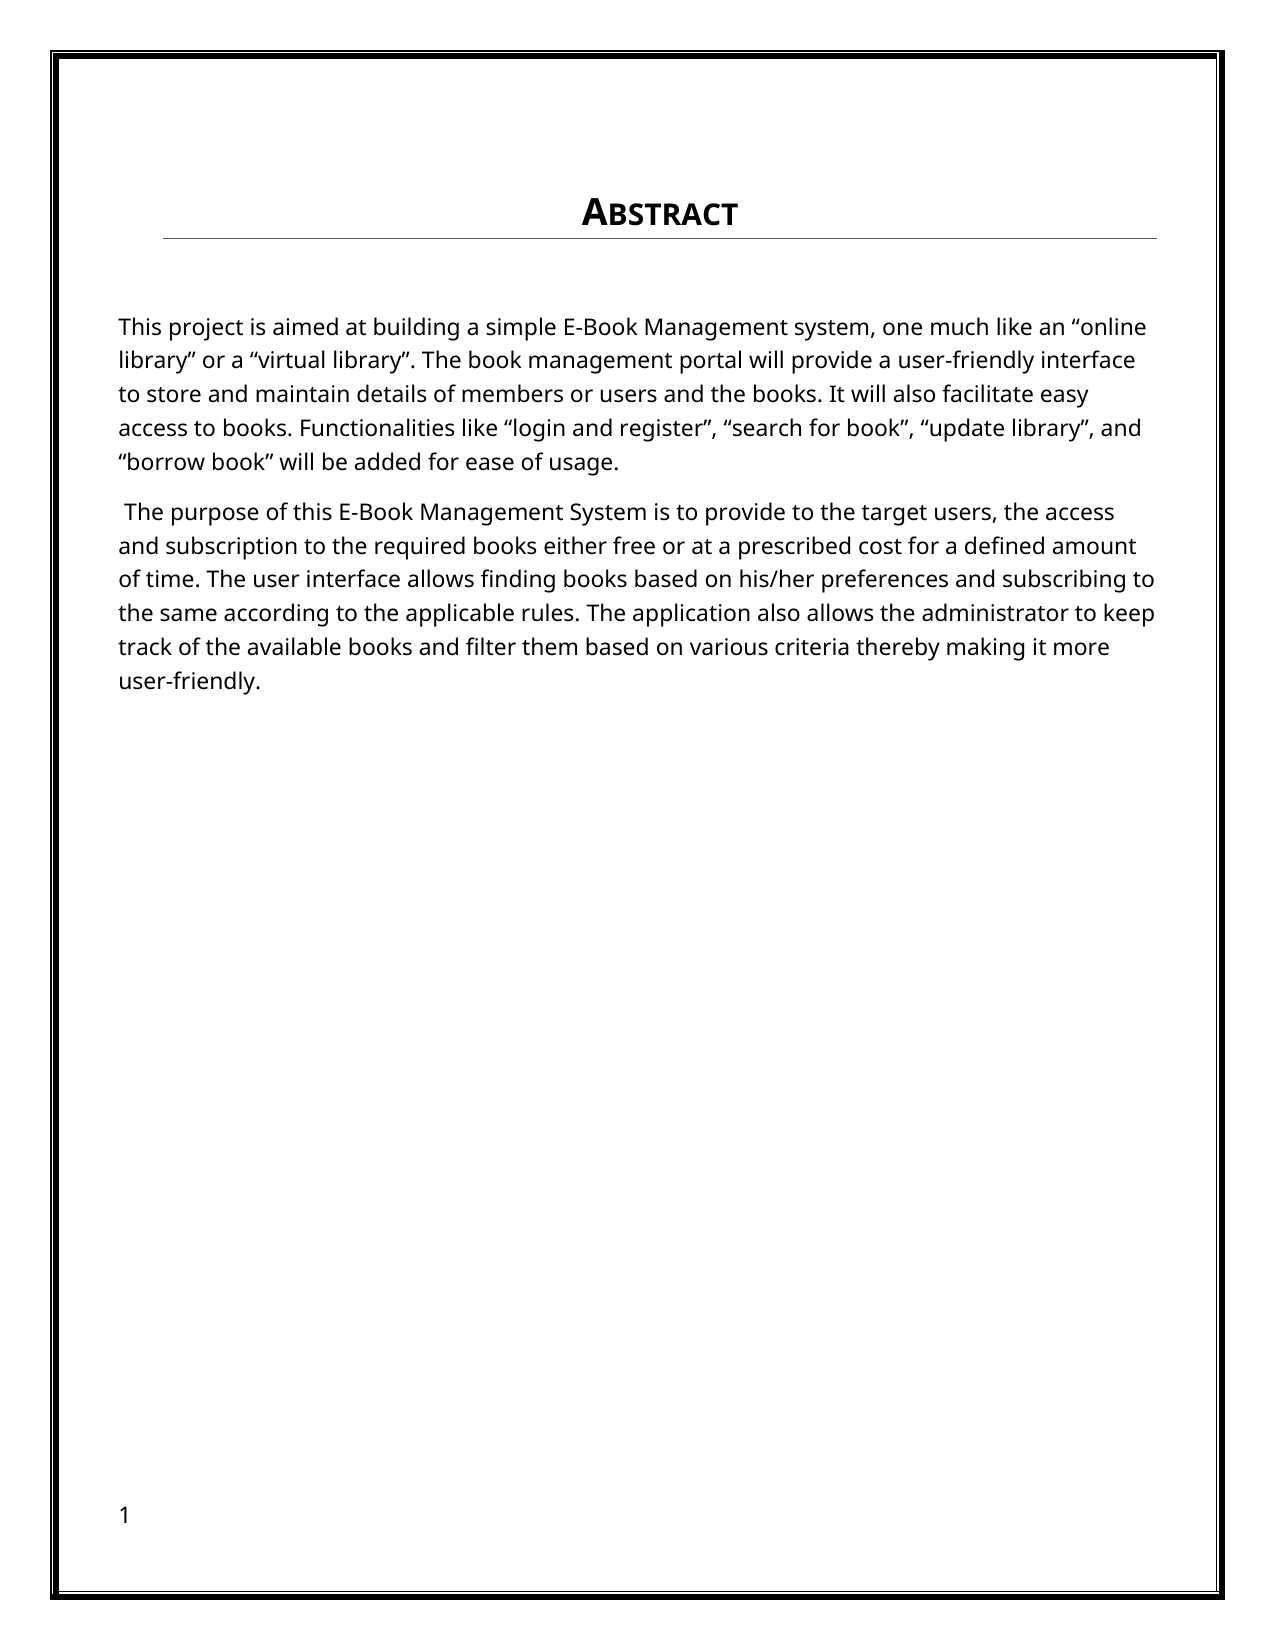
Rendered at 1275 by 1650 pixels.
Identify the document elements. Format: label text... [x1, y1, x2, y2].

text The purpose of this E-Book Management System is to provide to the target users, the access and subscription to the required books either free or at a prescribed cost for a defined amount of time. The user interface allows finding books based on his/her preferences and subscribing to the same according to the applicable rules. The application also allows the administrator to keep track of the available books and filter them based on various criteria thereby making it more user-friendly. [118, 496, 1157, 696]
subtitle Abstract [163, 185, 1157, 238]
text This project is aimed at building a simple E-Book Management system, one much like an “online library” or a “virtual library”. The book management portal will provide a user-friendly interface to store and maintain details of members or users and the books. It will also facilitate easy access to books. Functionalities like “login and register”, “search for book”, “update library”, and “borrow book” will be added for ease of usage. [118, 310, 1157, 477]
